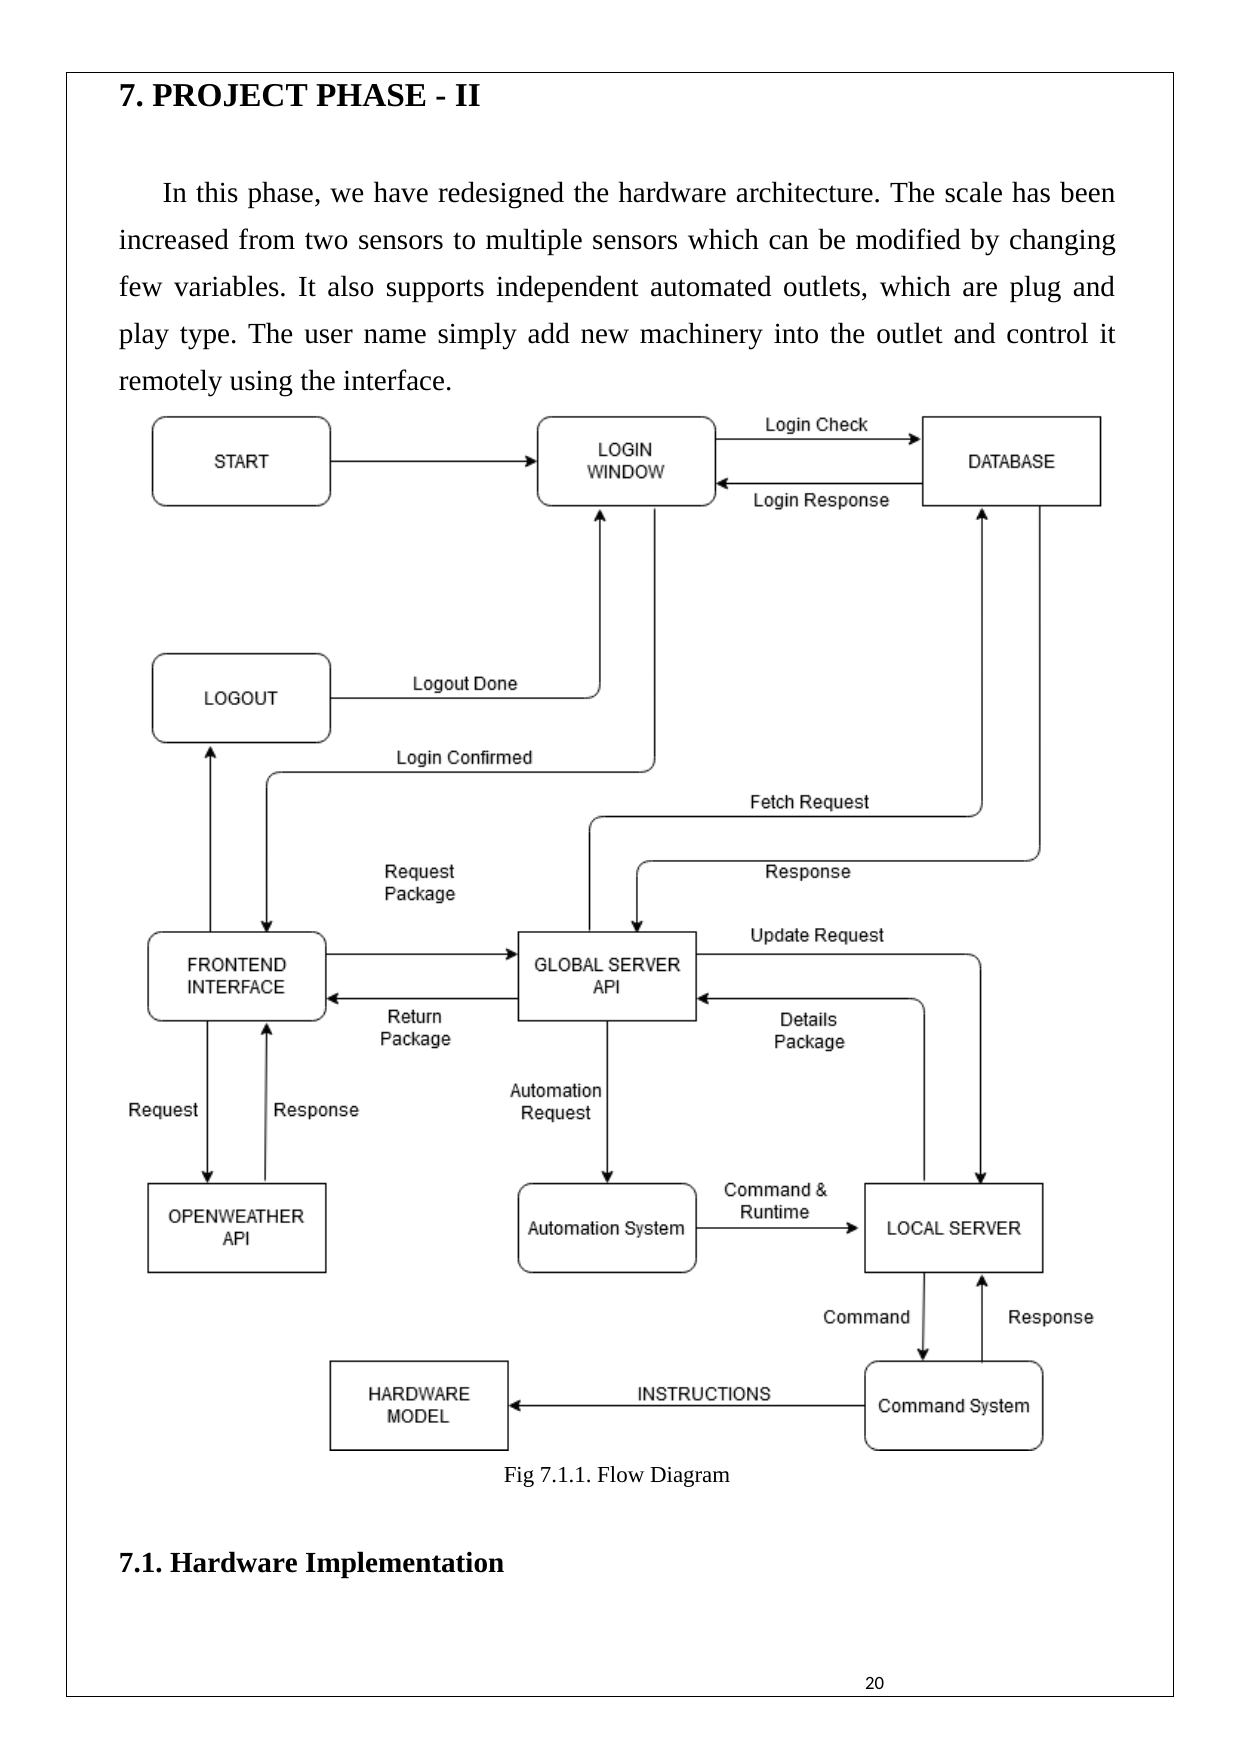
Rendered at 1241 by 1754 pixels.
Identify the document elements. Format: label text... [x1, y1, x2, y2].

list In this phase, we have redesigned the hardware architecture. The scale has been increased from two sensors to multiple sensors which can be modified by changing few variables. It also supports independent automated outlets, which are plug and play type. The user name simply add new machinery into the outlet and control it remotely using the interface. [119, 176, 1117, 397]
list 7. PROJECT PHASE - II [75, 75, 1117, 113]
list Fig 7.1.1. Flow Diagram [117, 1461, 1117, 1487]
list 7.1. Hardware Implementation [75, 1545, 1117, 1578]
picture [118, 410, 1103, 1451]
